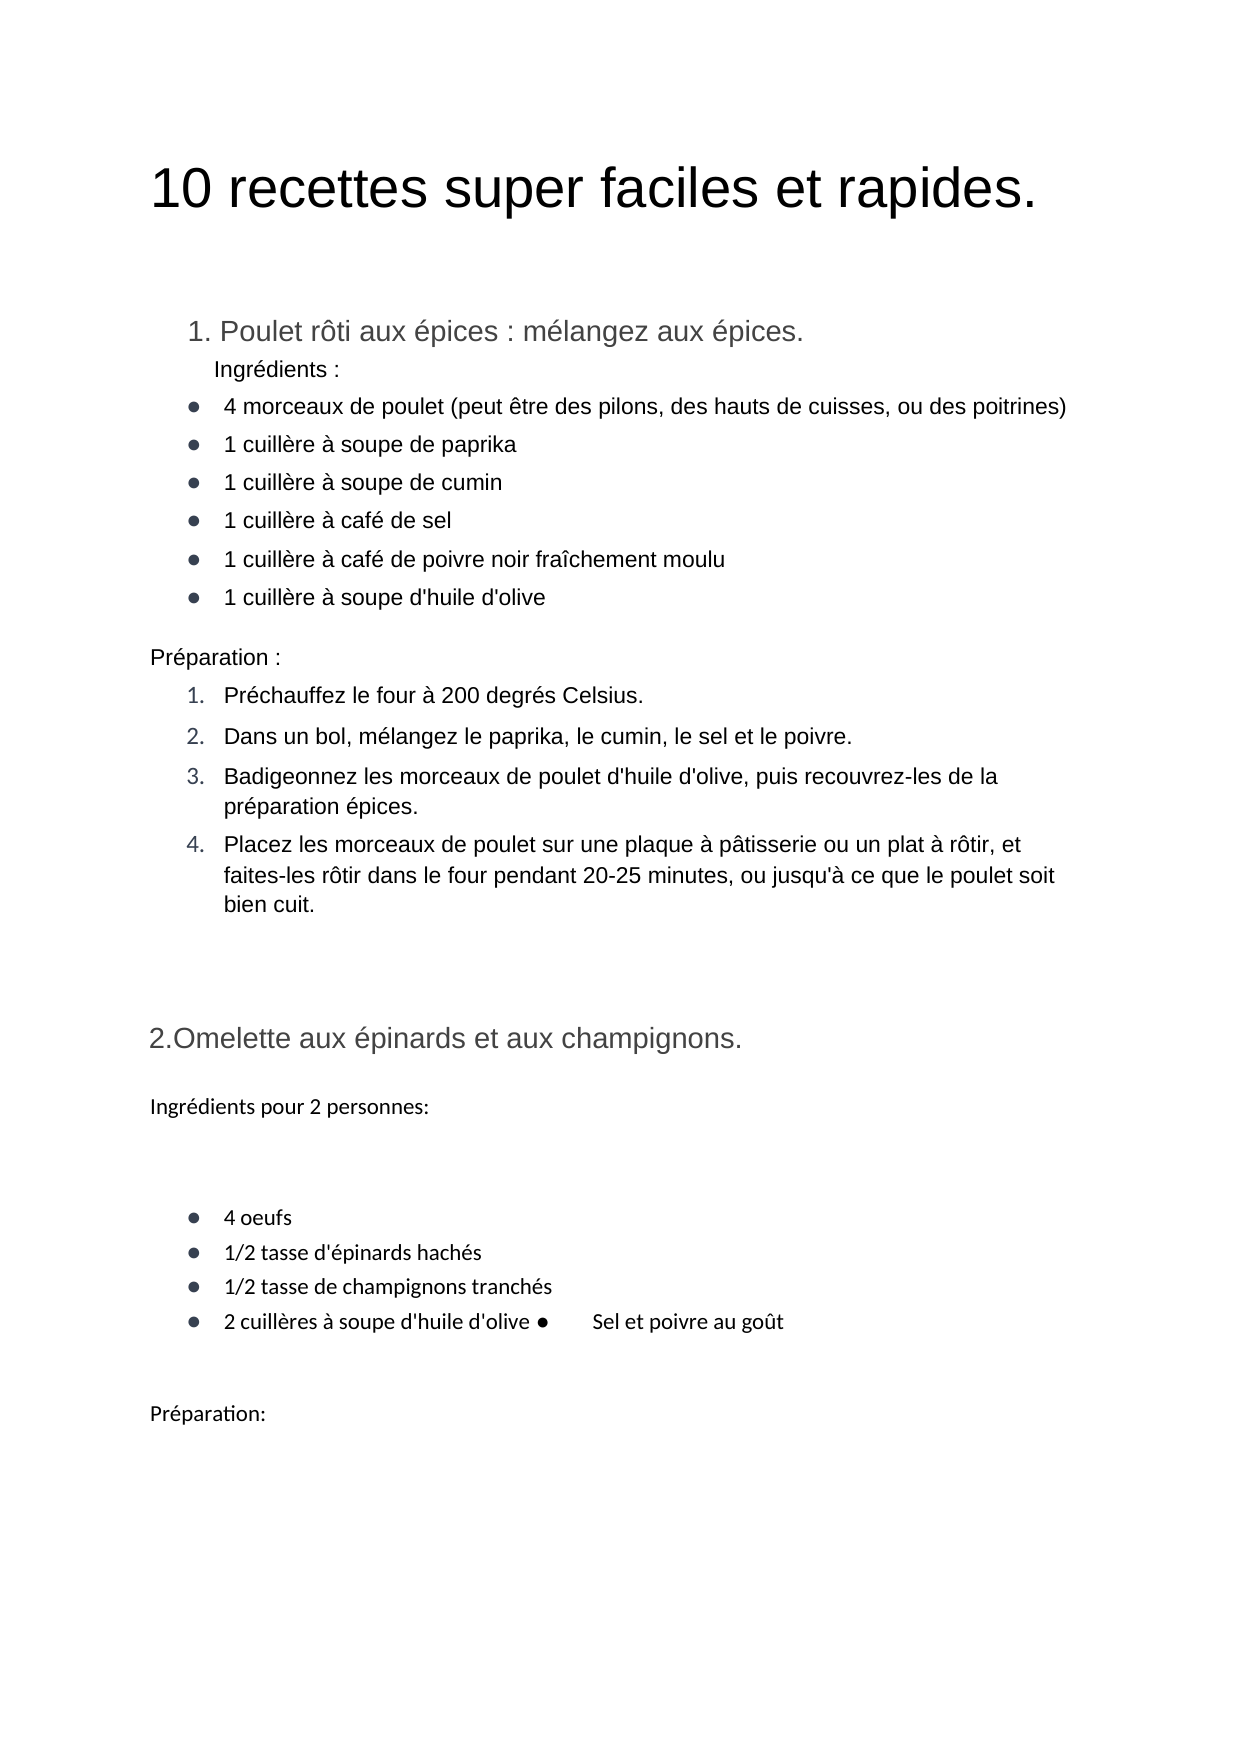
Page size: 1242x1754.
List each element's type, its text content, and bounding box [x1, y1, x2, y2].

list 1 cuillère à soupe d'huile d'olive [186, 582, 1088, 610]
list Placez les morceaux de poulet sur une plaque à pâtisserie ou un plat à rôtir, et faites-les rôtir dans le four pendant 20-25 minutes, ou jusqu'à ce que le poulet soit bien cuit. [186, 829, 1088, 917]
list 1 cuillère à soupe de cumin [186, 467, 1088, 496]
list 4 morceaux de poulet (peut être des pilons, des hauts de cuisses, ou des poitrines) [186, 391, 1088, 420]
text 10 recettes super faciles et rapides. [150, 154, 1088, 219]
list 1 cuillère à café de sel [186, 505, 1088, 534]
list Préchauffez le four à 200 degrés Celsius. [186, 680, 1088, 710]
list Dans un bol, mélangez le paprika, le cumin, le sel et le poivre. [186, 720, 1088, 750]
list 2 cuillères à soupe d'huile d'olive ● Sel et poivre au goût [186, 1306, 1088, 1335]
list 1 cuillère à café de poivre noir fraîchement moulu [186, 543, 1088, 572]
list Badigeonnez les morceaux de poulet d'huile d'olive, puis recouvrez-les de la préparation épices. [186, 760, 1088, 819]
list 1 cuillère à soupe de paprika [186, 429, 1088, 458]
text Préparation: [150, 1399, 1088, 1427]
list 1/2 tasse de champignons tranchés [186, 1271, 1088, 1301]
text Préparation : [150, 644, 1088, 671]
list 1/2 tasse d'épinards hachés [186, 1237, 1088, 1266]
text Ingrédients pour 2 personnes: [150, 1092, 1088, 1120]
text 2.Omelette aux épinards et aux champignons. [148, 1021, 1088, 1054]
list 4 oeufs [186, 1202, 1088, 1231]
text 1. Poulet rôti aux épices : mélangez aux épices. [187, 314, 1088, 347]
text Ingrédients : [214, 356, 1088, 382]
